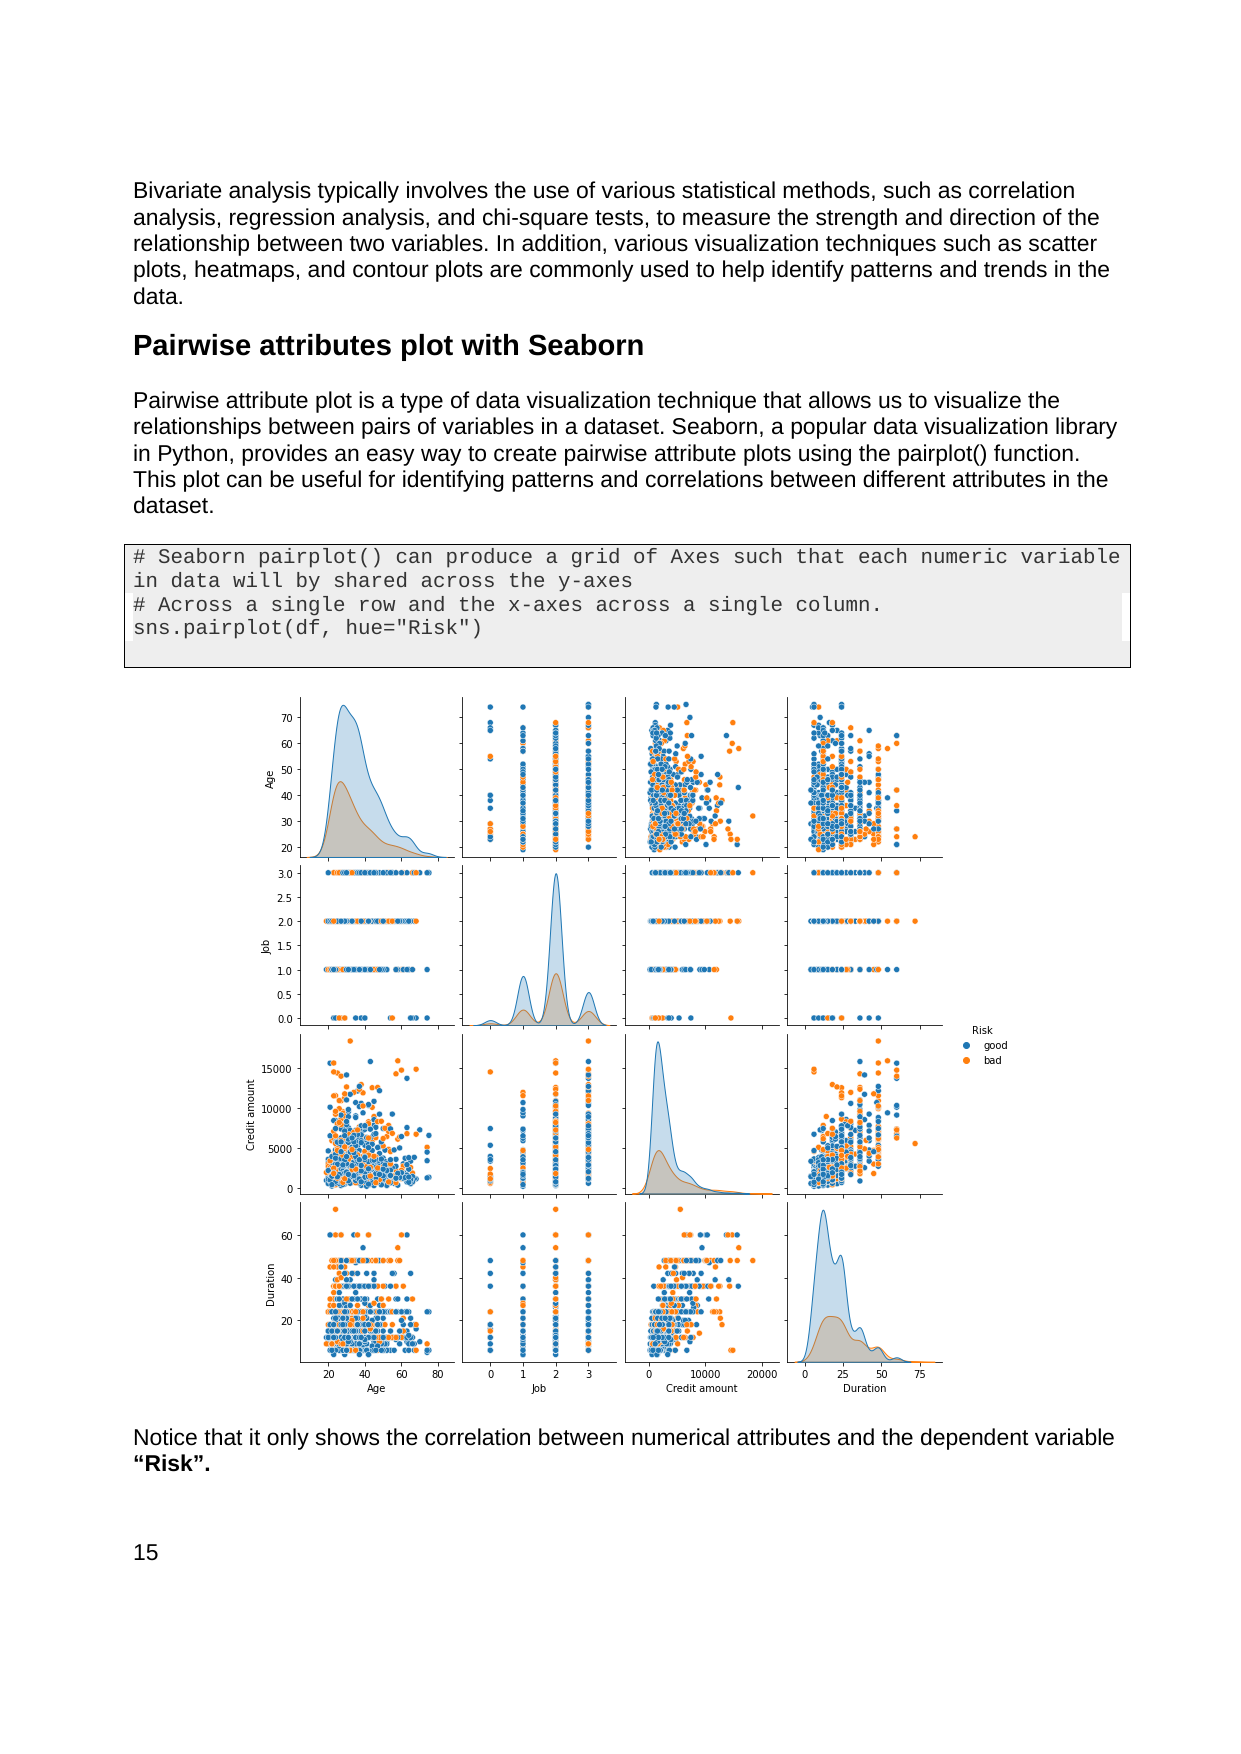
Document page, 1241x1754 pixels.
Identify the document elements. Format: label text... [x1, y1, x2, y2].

picture [240, 692, 1015, 1399]
text Pairwise attribute plot is a type of data visualization technique that allows us to visualize the relationships between pairs of variables in a dataset. Seaborn, a popular data visualization library in Python, provides an easy way to create pairwise attribute plots using the pairplot() function. This plot can be useful for identifying patterns and correlations between different attributes in the dataset. [133, 387, 1122, 519]
subtitle Pairwise attributes plot with Seaborn [133, 328, 1122, 362]
text # Seaborn pairplot() can produce a grid of Axes such that each numeric variable in data will by shared across the y-axes [125, 545, 1130, 593]
text # Across a single row and the x-axes across a single column. [133, 593, 1122, 617]
text Notice that it only shows the correlation between numerical attributes and the dependent variable “Risk”. [133, 1424, 1122, 1477]
text Bivariate analysis typically involves the use of various statistical methods, such as correlation analysis, regression analysis, and chi-square tests, to measure the strength and direction of the relationship between two variables. In addition, various visualization techniques such as scatter plots, heatmaps, and contour plots are commonly used to help identify patterns and trends in the data. [133, 177, 1122, 309]
text sns.pairplot(df, hue="Risk") [133, 617, 1122, 638]
